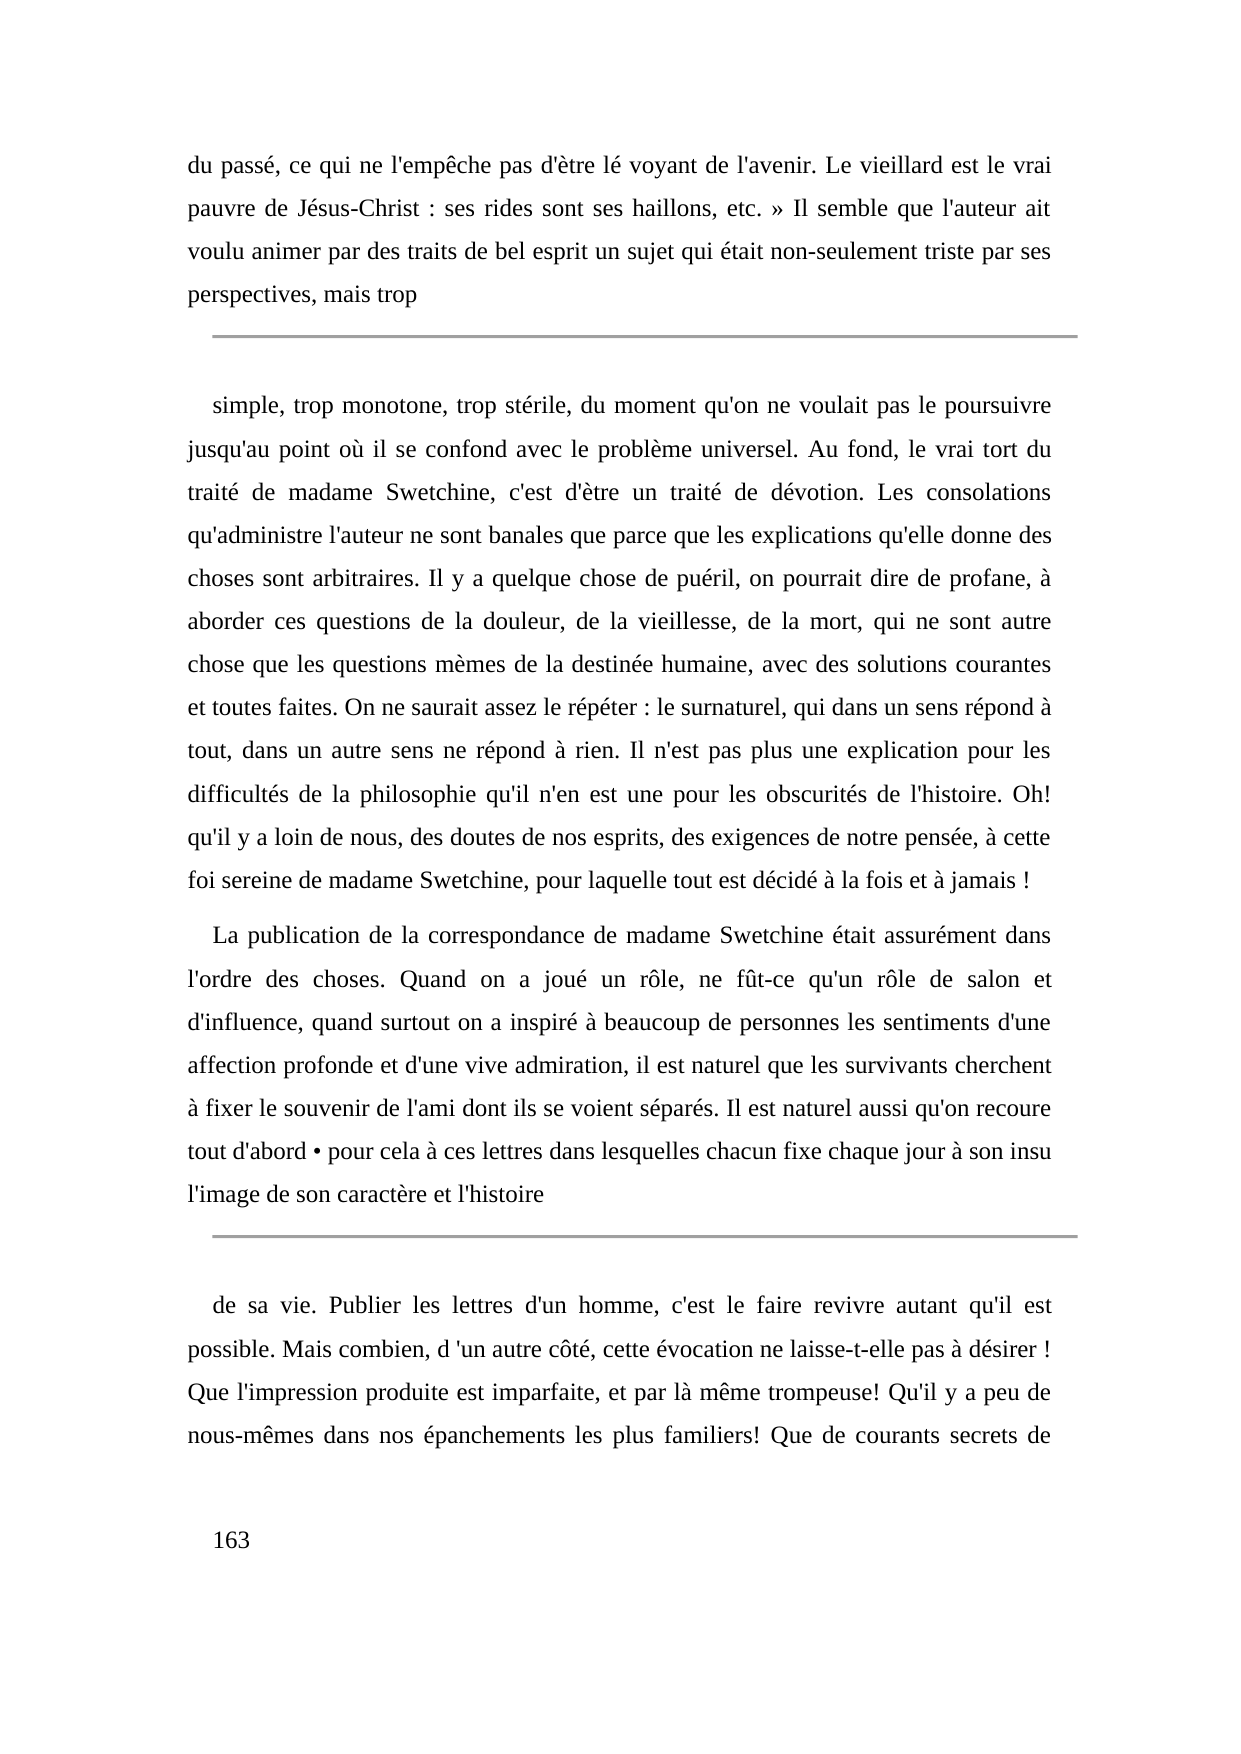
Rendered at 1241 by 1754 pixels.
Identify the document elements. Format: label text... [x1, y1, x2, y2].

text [187, 150, 1053, 308]
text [187, 1291, 1053, 1449]
text simple, trop monotone, trop stérile, du moment qu'on ne voulait pas le poursuivre jusqu'au point où il se confond avec le problème universel. Au fond, le vrai tort du traité de madame Swetchine, c'est d'ètre un traité de dévotion. Les consolations qu'administre l'auteur ne sont banales que parce que les explications qu'elle donne des choses sont arbitraires. Il y a quelque chose de puéril, on pourrait dire de profane, à aborder ces questions de la douleur, de la vieillesse, de la mort, qui ne sont autre chose que les questions mèmes de la destinée humaine, avec des solutions courantes et toutes faites. On ne saurait assez le répéter : le surnaturel, qui dans un sens répond à tout, dans un autre sens ne répond à rien. Il n'est pas plus une explication pour les difficultés de la philosophie qu'il n'en est une pour les obscurités de l'histoire. Oh! qu'il y a loin de nous, des doutes de nos esprits, des exigences de notre pensée, à cette foi sereine de madame Swetchine, pour laquelle tout est décidé à la fois et à jamais ! [187, 391, 1053, 894]
text La publication de la correspondance de madame Swetchine était assurément dans l'ordre des choses. Quand on a joué un rôle, ne fût-ce qu'un rôle de salon et d'influence, quand surtout on a inspiré à beaucoup de personnes les sentiments d'une affection profonde et d'une vive admiration, il est naturel que les survivants cherchent à fixer le souvenir de l'ami dont ils se voient séparés. Il est naturel aussi qu'on recoure tout d'abord • pour cela à ces lettres dans lesquelles chacun fixe chaque jour à son insu l'image de son caractère et l'histoire [187, 921, 1053, 1208]
